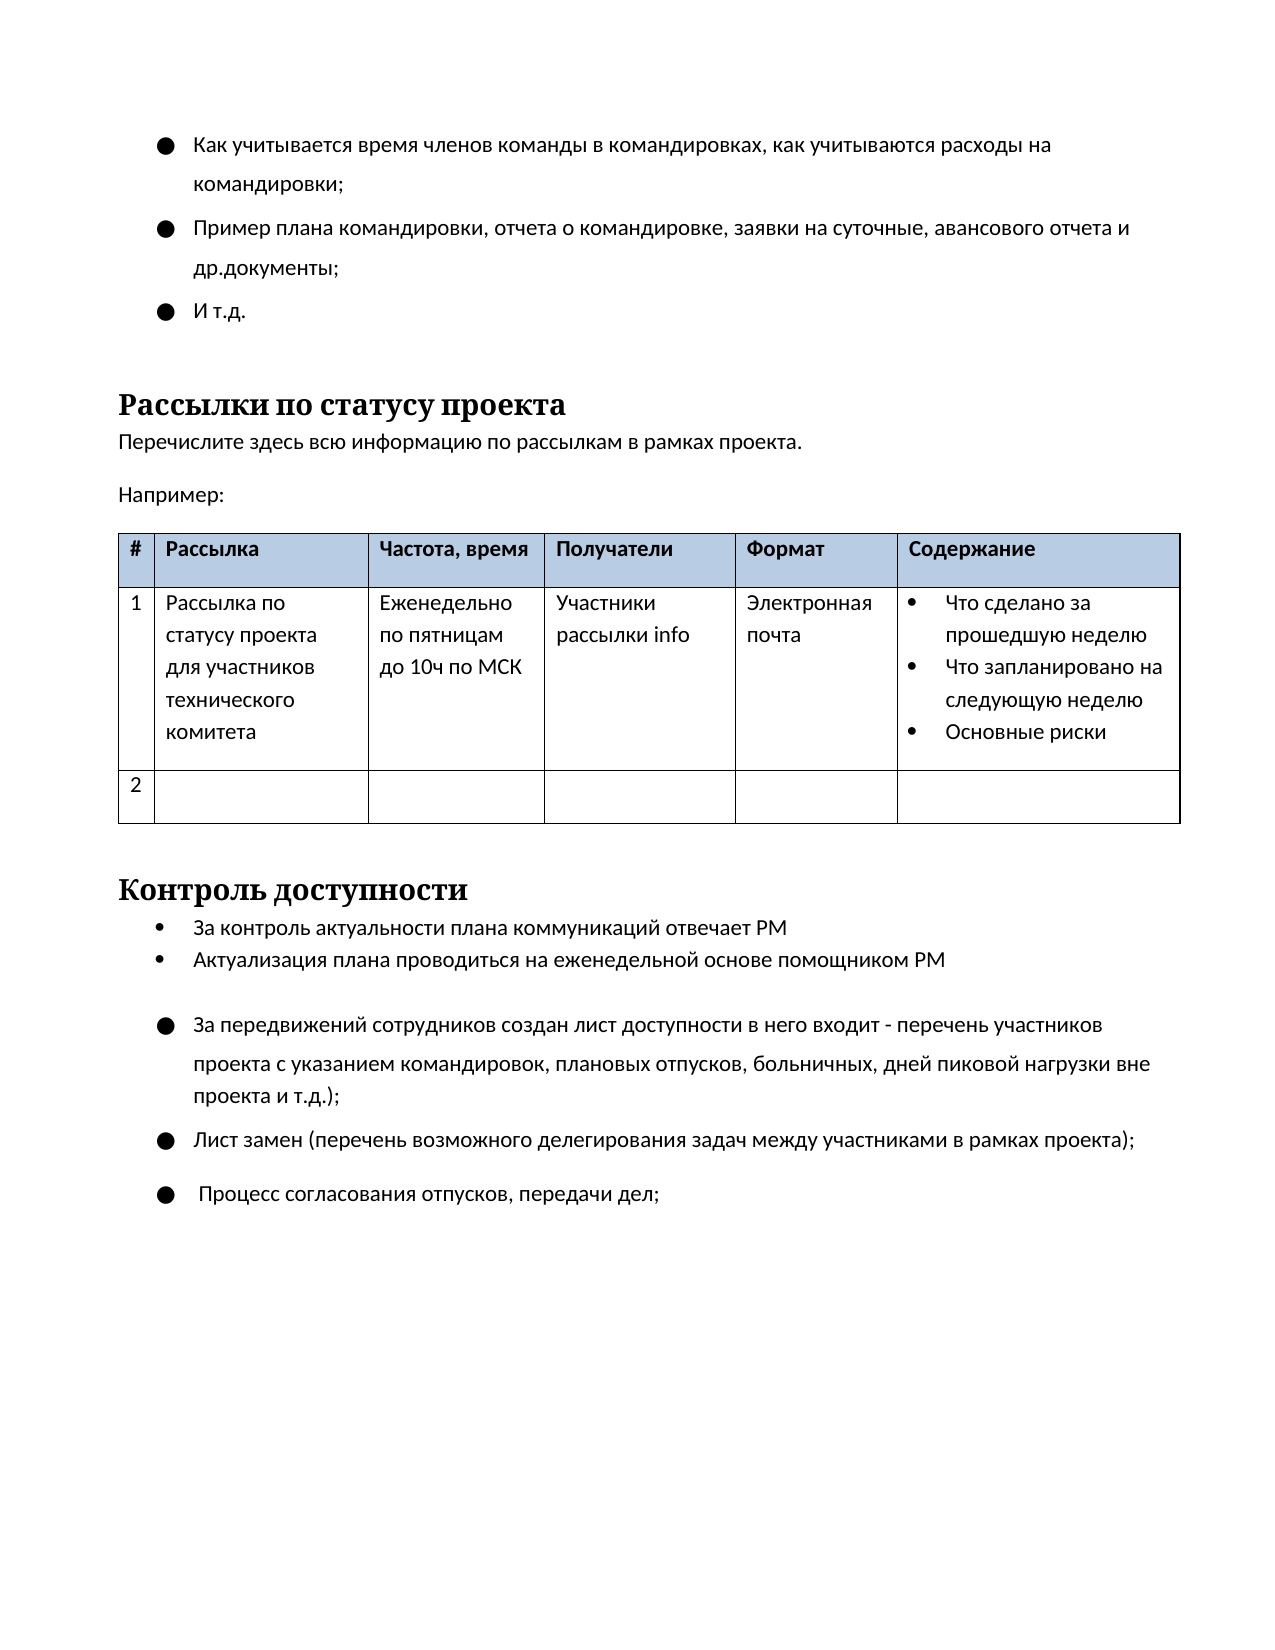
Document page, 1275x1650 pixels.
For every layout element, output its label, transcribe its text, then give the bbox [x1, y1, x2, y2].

text Перечислите здесь всю информацию по рассылкам в рамках проекта. [118, 427, 1157, 455]
table_cell [898, 771, 1179, 823]
table_cell 2 [119, 771, 154, 823]
list Процесс согласования отпусков, передачи дел; [156, 1168, 1157, 1214]
list За передвижений сотрудников создан лист доступности в него входит - перечень участников проекта с указанием командировок, плановых отпусков, больничных, дней пиковой нагрузки вне проекта и т.д.); [156, 998, 1157, 1109]
table_cell Еженедельно по пятницам до 10ч по МСК [369, 588, 544, 769]
table_cell Рассылка по статусу проекта для участников технического комитета [155, 588, 368, 769]
table_header Получатели [545, 534, 735, 587]
subtitle Рассылки по статусу проекта [118, 389, 1157, 422]
table_cell Участники рассылки info [545, 588, 735, 769]
table_header Частота, время [369, 534, 544, 587]
table_cell 1 [119, 588, 154, 769]
list За контроль актуальности плана коммуникаций отвечает РМ [156, 913, 1157, 941]
table_header Содержание [898, 534, 1179, 587]
list Лист замен (перечень возможного делегирования задач между участниками в рамках проекта); [156, 1114, 1157, 1161]
table_cell [369, 771, 544, 823]
table_cell [155, 771, 368, 823]
list Актуализация плана проводиться на еженедельной основе помощником РМ [156, 945, 1157, 973]
table_cell [545, 771, 735, 823]
table_header Рассылка [155, 534, 368, 587]
table_cell [736, 771, 897, 823]
table_cell Что сделано за прошедшую неделю Что запланировано на следующую неделю Основные риски [898, 588, 1179, 769]
subtitle Контроль доступности [118, 874, 1157, 908]
table_header Формат [736, 534, 897, 587]
table_cell Электронная почта [736, 588, 897, 769]
list Пример плана командировки, отчета о командировке, заявки на суточные, авансового отчета и др.документы; [156, 201, 1157, 281]
table_header # [119, 534, 154, 587]
list И т.д. [156, 285, 1157, 332]
text Например: [118, 480, 1157, 508]
list Как учитывается время членов команды в командировках, как учитываются расходы на командировки; [156, 118, 1157, 197]
